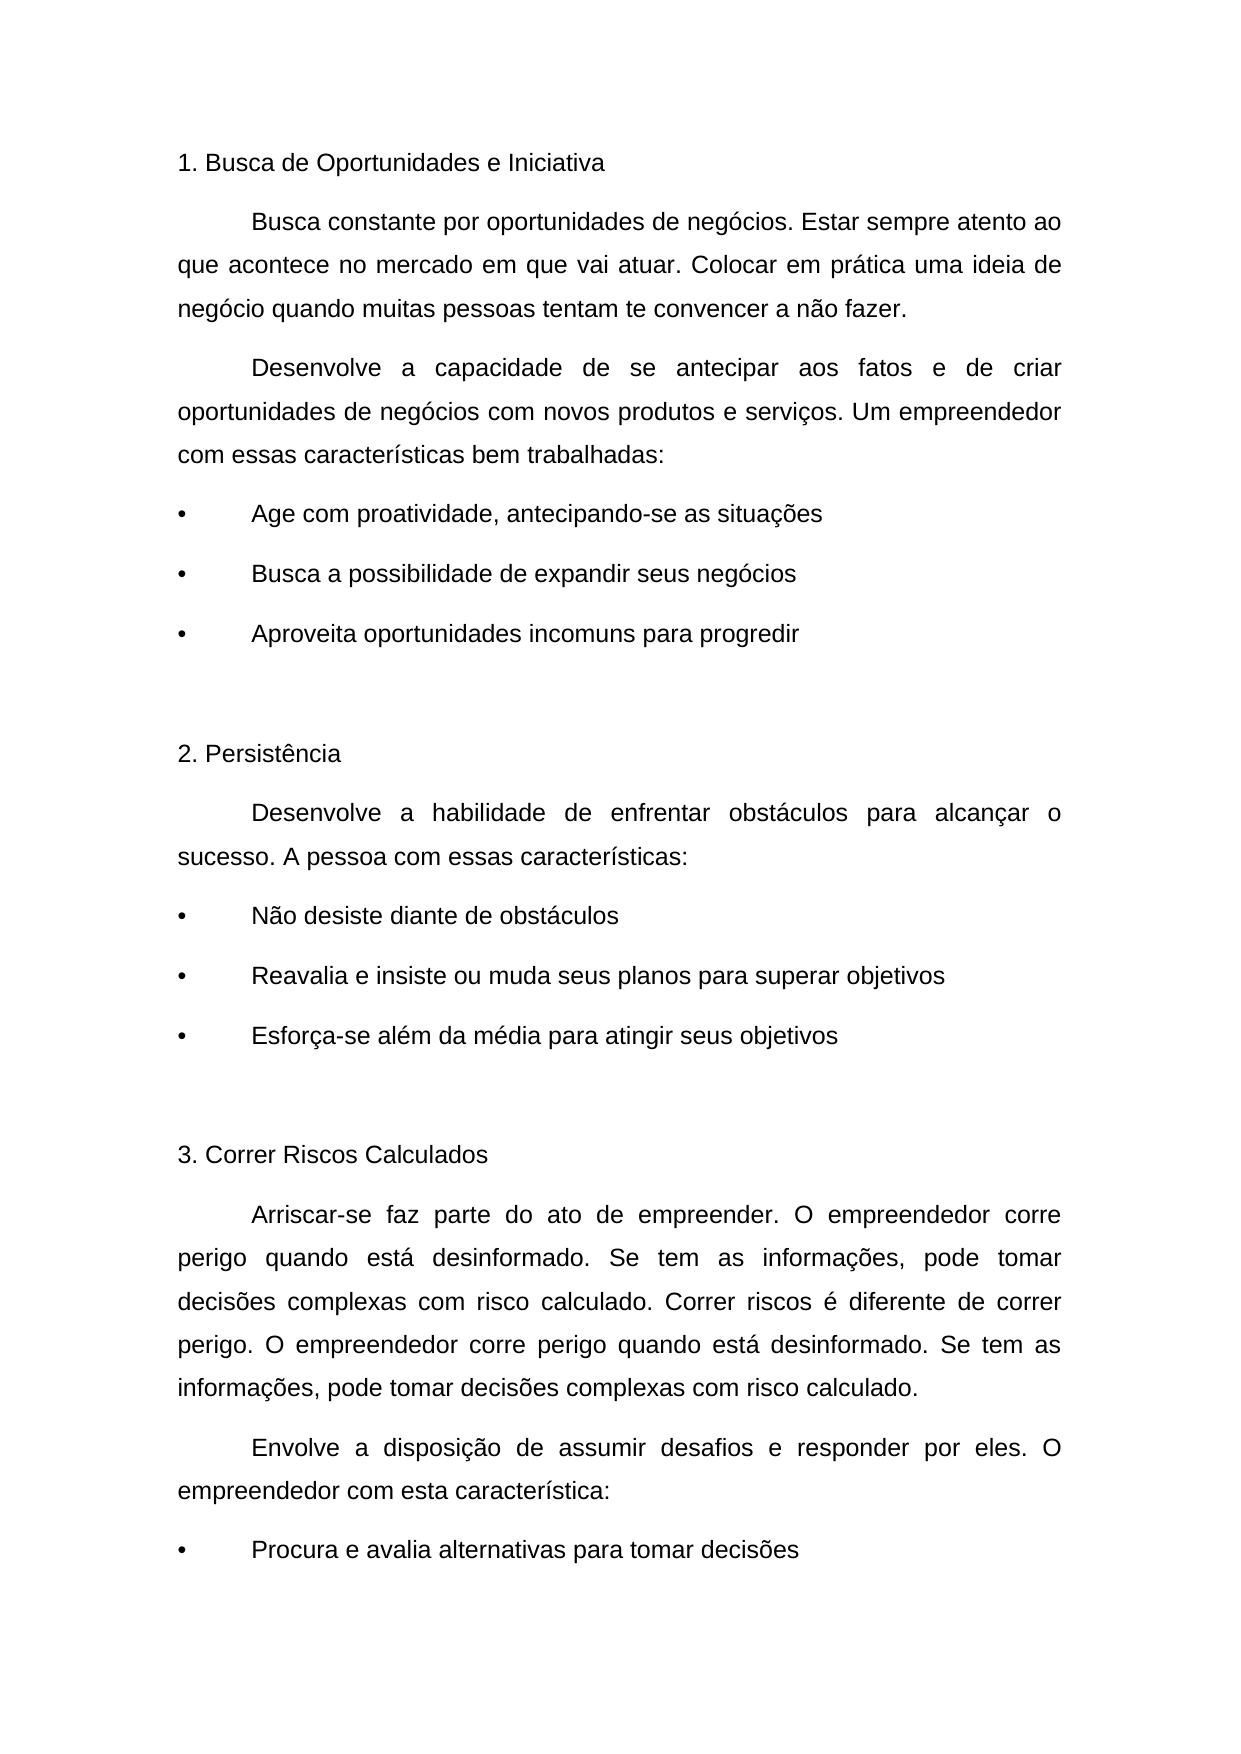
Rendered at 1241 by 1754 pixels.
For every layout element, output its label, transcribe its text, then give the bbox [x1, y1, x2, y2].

text • Age com proatividade, antecipando-se as situações [177, 499, 1063, 528]
text Arriscar-se faz parte do ato de empreender. O empreendedor corre perigo quando está desinformado. Se tem as informações, pode tomar decisões complexas com risco calculado. Correr riscos é diferente de correr perigo. O empreendedor corre perigo quando está desinformado. Se tem as informações, pode tomar decisões complexas com risco calculado. [177, 1200, 1063, 1402]
text Envolve a disposição de assumir desafios e responder por eles. O empreendedor com esta característica: [177, 1433, 1063, 1504]
text • Busca a possibilidade de expandir seus negócios [177, 559, 1063, 588]
text Desenvolve a capacidade de se antecipar aos fatos e de criar oportunidades de negócios com novos produtos e serviços. Um empreendedor com essas características bem trabalhadas: [177, 353, 1063, 468]
text Busca constante por oportunidades de negócios. Estar sempre atento ao que acontece no mercado em que vai atuar. Colocar em prática uma ideia de negócio quando muitas pessoas tentam te convencer a não fazer. [177, 207, 1063, 322]
text • Reavalia e insiste ou muda seus planos para superar objetivos [177, 961, 1063, 990]
text 1. Busca de Oportunidades e Iniciativa [177, 148, 1063, 176]
text 2. Persistência [177, 739, 1063, 767]
text Desenvolve a habilidade de enfrentar obstáculos para alcançar o sucesso. A pessoa com essas características: [177, 798, 1063, 870]
text 3. Correr Riscos Calculados [177, 1141, 1063, 1169]
text • Procura e avalia alternativas para tomar decisões [177, 1536, 1063, 1564]
text • Não desiste diante de obstáculos [177, 901, 1063, 930]
text • Aproveita oportunidades incomuns para progredir [177, 619, 1063, 648]
text • Esforça-se além da média para atingir seus objetivos [177, 1021, 1063, 1050]
